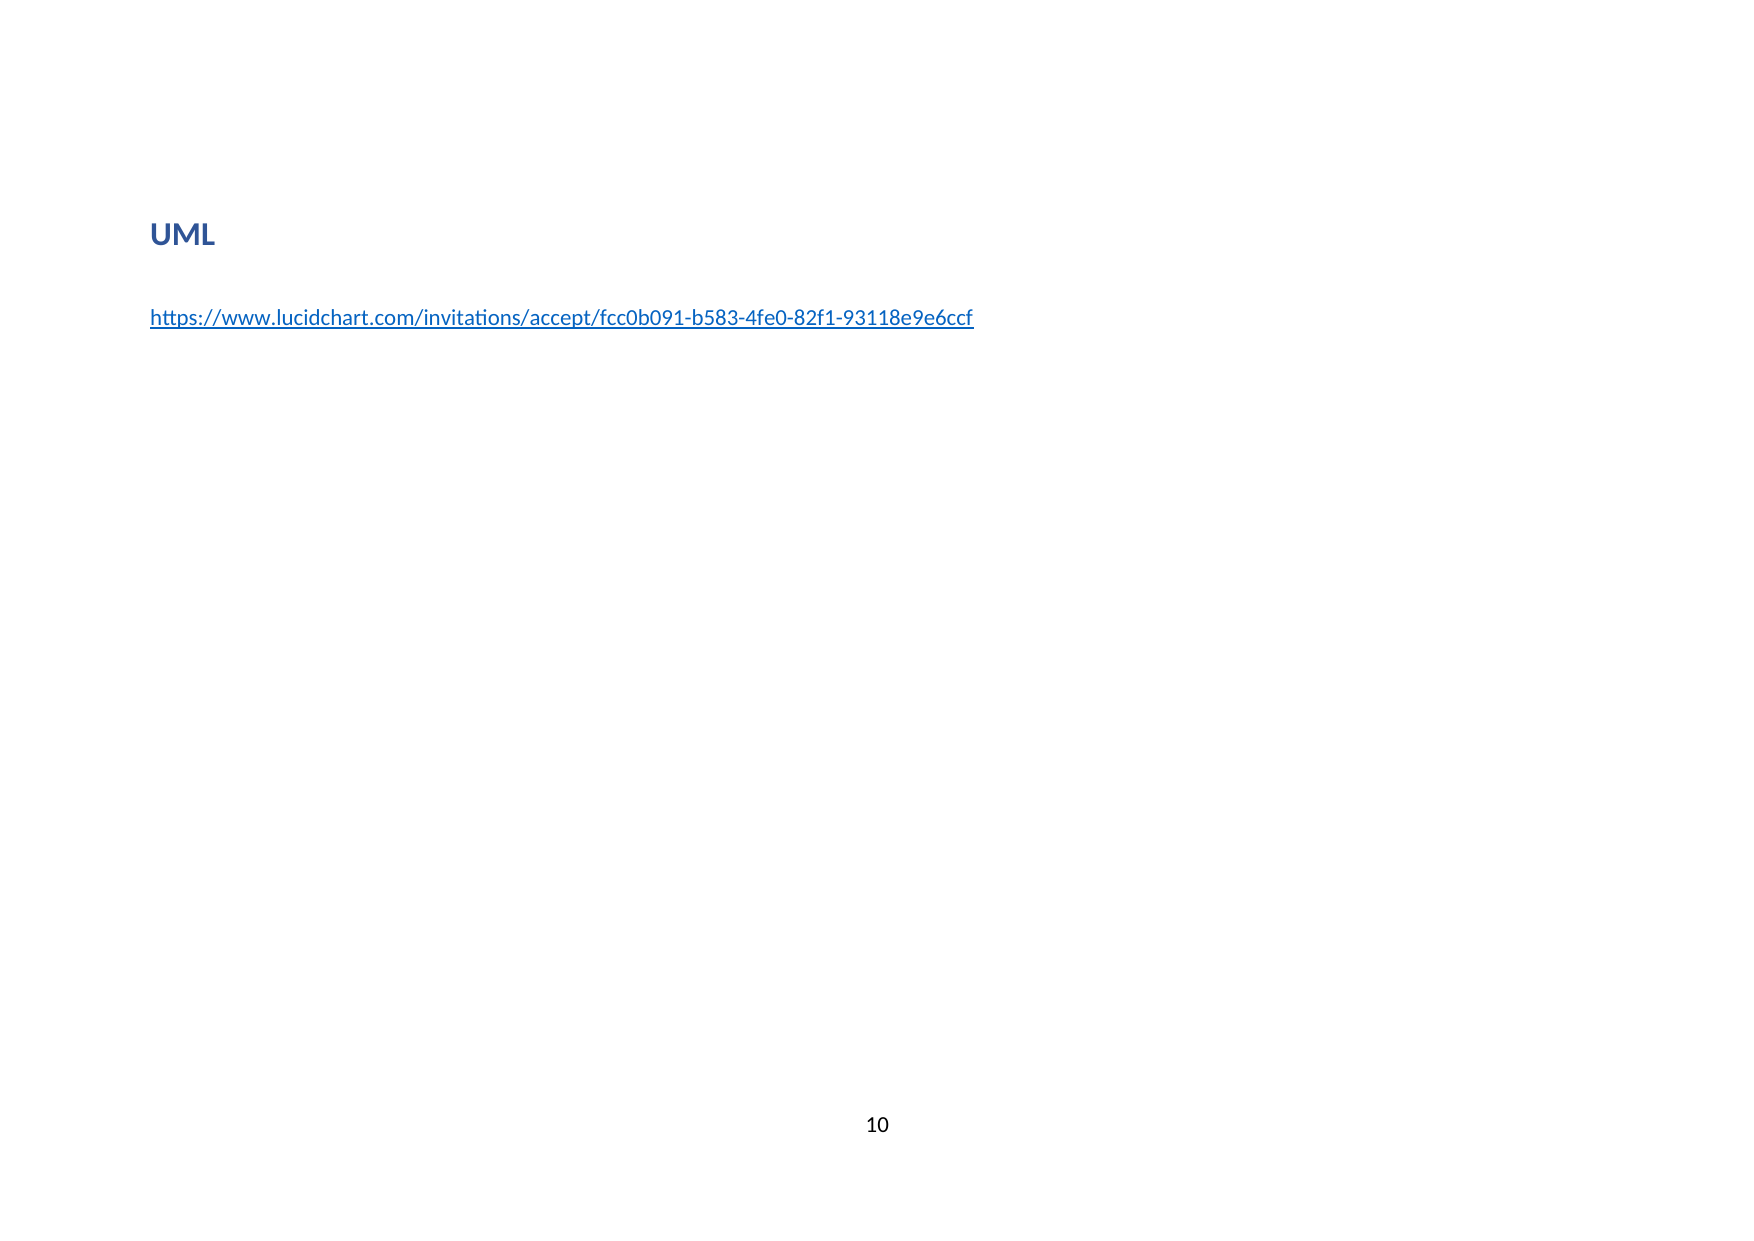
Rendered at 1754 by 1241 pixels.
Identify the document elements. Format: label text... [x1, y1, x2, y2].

subtitle UML [150, 212, 1604, 253]
text https://www.lucidchart.com/invitations/accept/fcc0b091-b583-4fe0-82f1-93118e9e6ccf [150, 303, 1604, 331]
